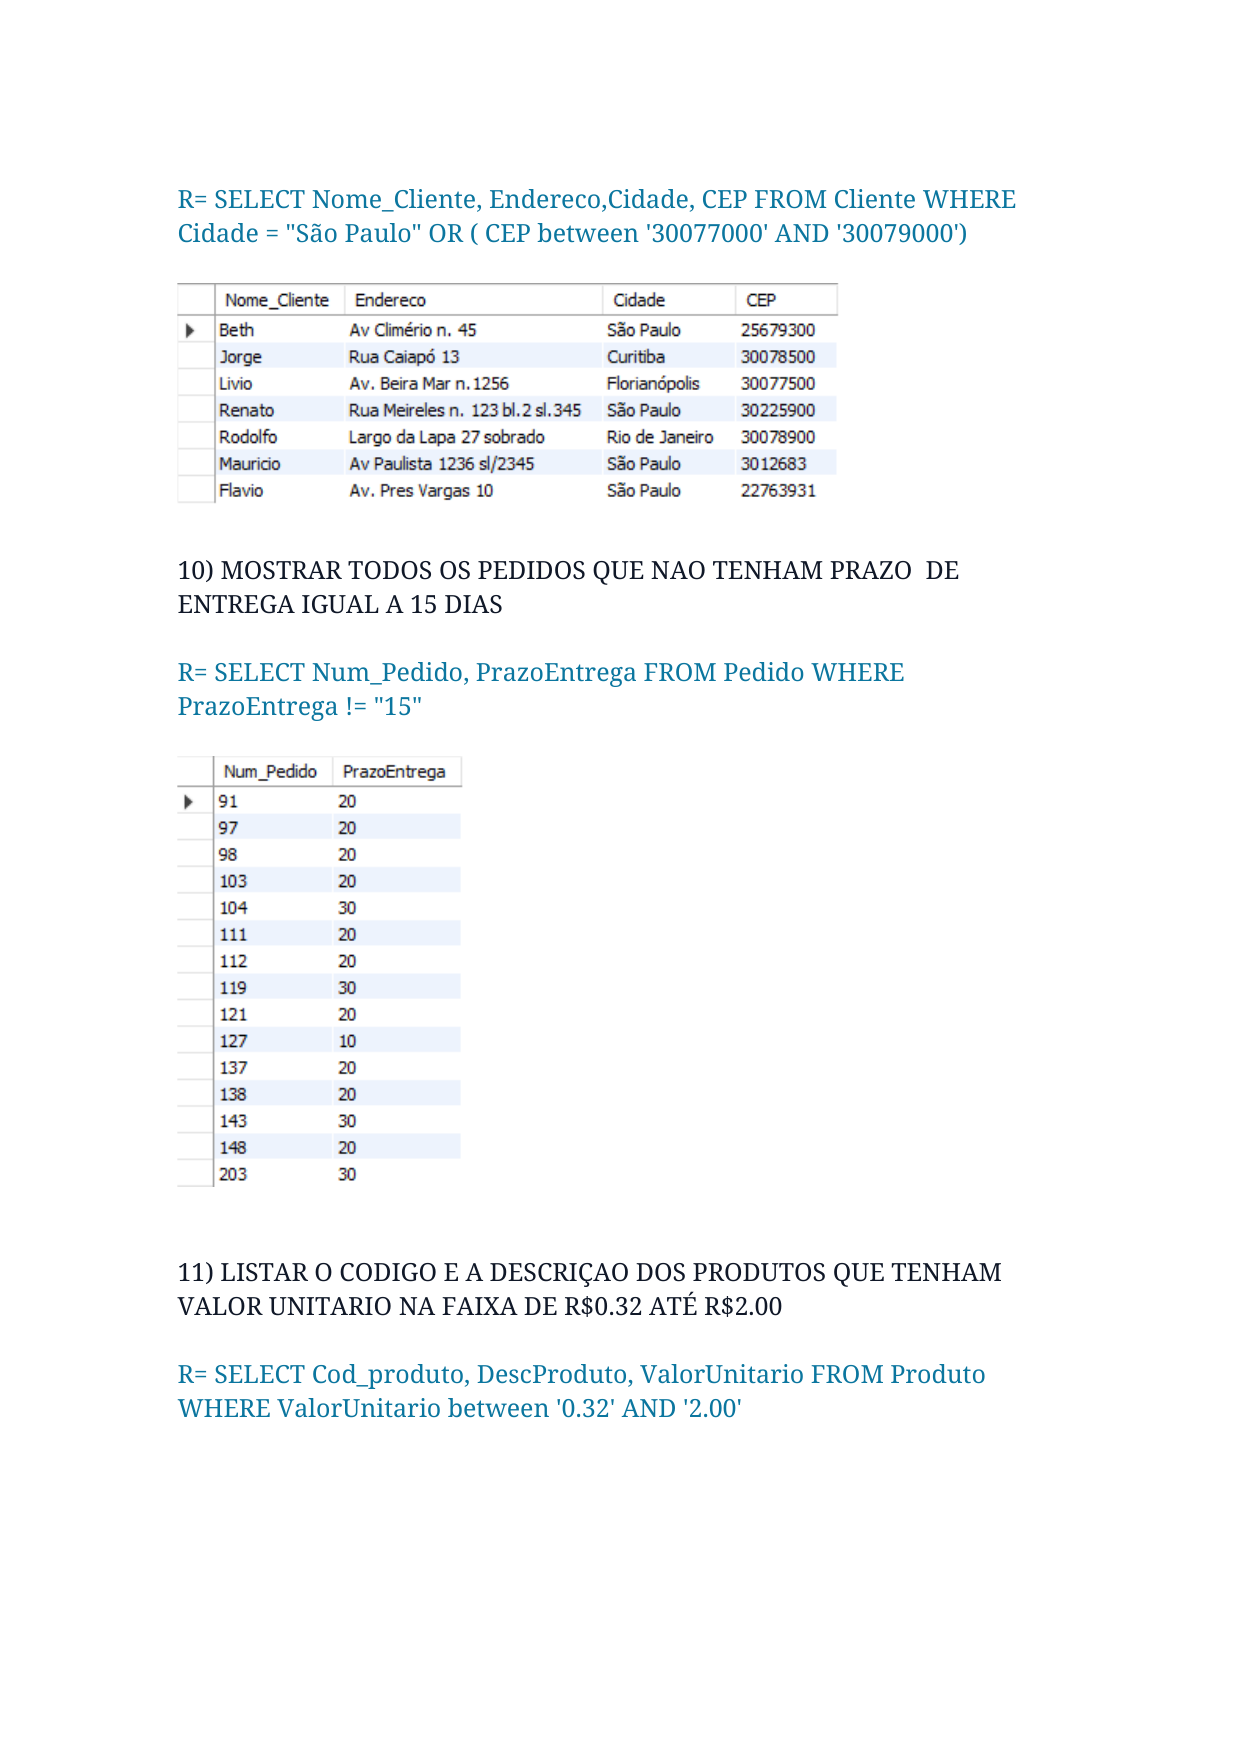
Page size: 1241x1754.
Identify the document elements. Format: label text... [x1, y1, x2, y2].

text 10) MOSTRAR TODOS OS PEDIDOS QUE NAO TENHAM PRAZO DE ENTREGA IGUAL A 15 DIAS [177, 552, 1063, 620]
text R= SELECT Nome_Cliente, Endereco,Cidade, CEP FROM Cliente WHERE Cidade = "São Paulo" OR ( CEP between '30077000' AND '30079000') [177, 182, 1063, 250]
picture [177, 283, 843, 519]
text R= SELECT Cod_produto, DescProduto, ValorUnitario FROM Produto WHERE ValorUnitario between '0.32' AND '2.00' [177, 1357, 1063, 1425]
picture [177, 756, 475, 1187]
text 11) LISTAR O CODIGO E A DESCRIÇAO DOS PRODUTOS QUE TENHAM VALOR UNITARIO NA FAIXA DE R$0.32 ATÉ R$2.00 [177, 1254, 1063, 1323]
text R= SELECT Num_Pedido, PrazoEntrega FROM Pedido WHERE PrazoEntrega != "15" [177, 654, 1063, 723]
